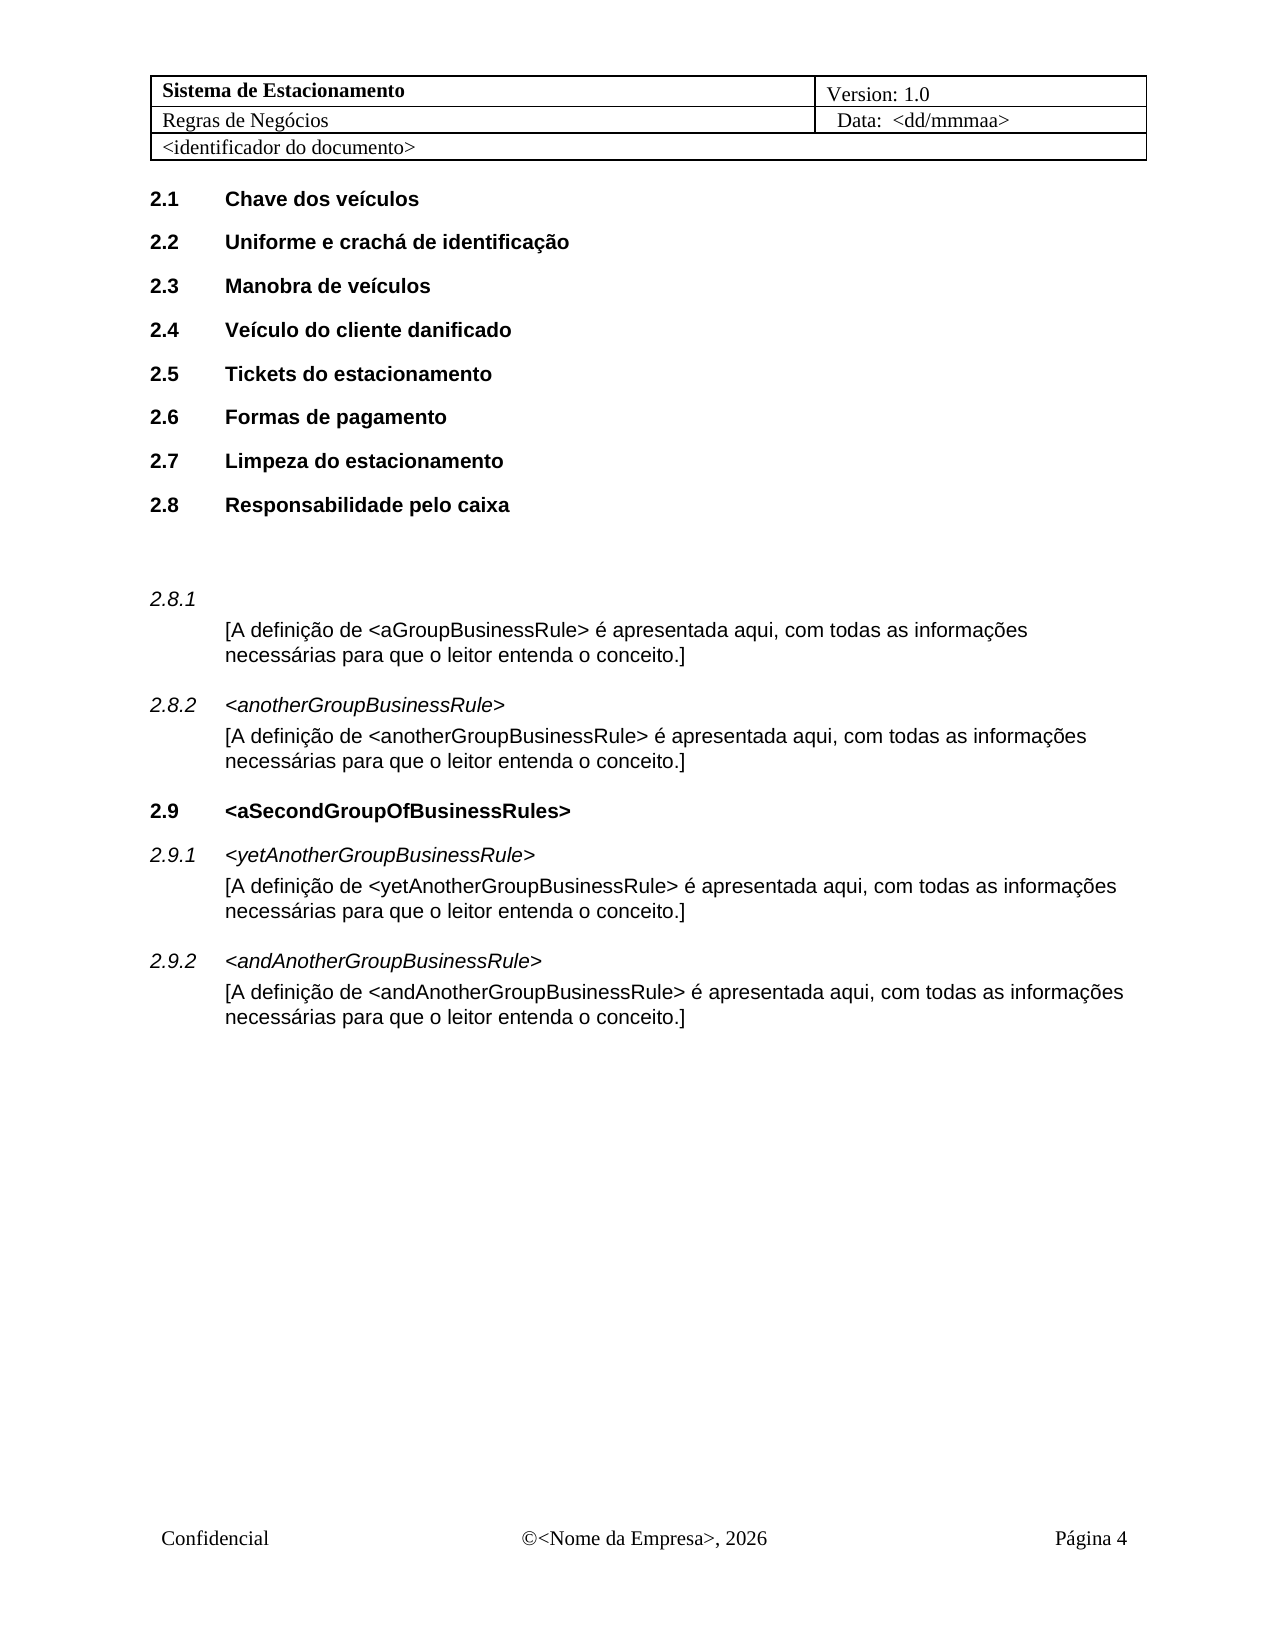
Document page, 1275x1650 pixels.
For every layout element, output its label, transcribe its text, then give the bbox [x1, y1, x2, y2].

text [A definição de <yetAnotherGroupBusinessRule> é apresentada aqui, com todas as informações necessárias para que o leitor entenda o conceito.] [225, 873, 1125, 923]
subtitle Responsabilidade pelo caixa [150, 492, 1125, 517]
subtitle Formas de pagamento [150, 404, 1125, 429]
subtitle Chave dos veículos [150, 185, 1125, 210]
text [A definição de <andAnotherGroupBusinessRule> é apresentada aqui, com todas as informações necessárias para que o leitor entenda o conceito.] [225, 979, 1125, 1029]
subtitle Veículo do cliente danificado [150, 317, 1125, 342]
subtitle Limpeza do estacionamento [150, 448, 1125, 473]
subtitle <anotherGroupBusinessRule> [150, 692, 1125, 717]
subtitle Manobra de veículos [150, 273, 1125, 298]
subtitle <aSecondGroupOfBusinessRules> [150, 798, 1125, 823]
subtitle <andAnotherGroupBusinessRule> [150, 948, 1125, 973]
text [A definição de <anotherGroupBusinessRule> é apresentada aqui, com todas as informações necessárias para que o leitor entenda o conceito.] [225, 723, 1125, 773]
subtitle Uniforme e crachá de identificação [150, 229, 1125, 254]
subtitle <yetAnotherGroupBusinessRule> [150, 842, 1125, 867]
text [A definição de <aGroupBusinessRule> é apresentada aqui, com todas as informações necessárias para que o leitor entenda o conceito.] [225, 617, 1125, 667]
subtitle Tickets do estacionamento [150, 360, 1125, 385]
